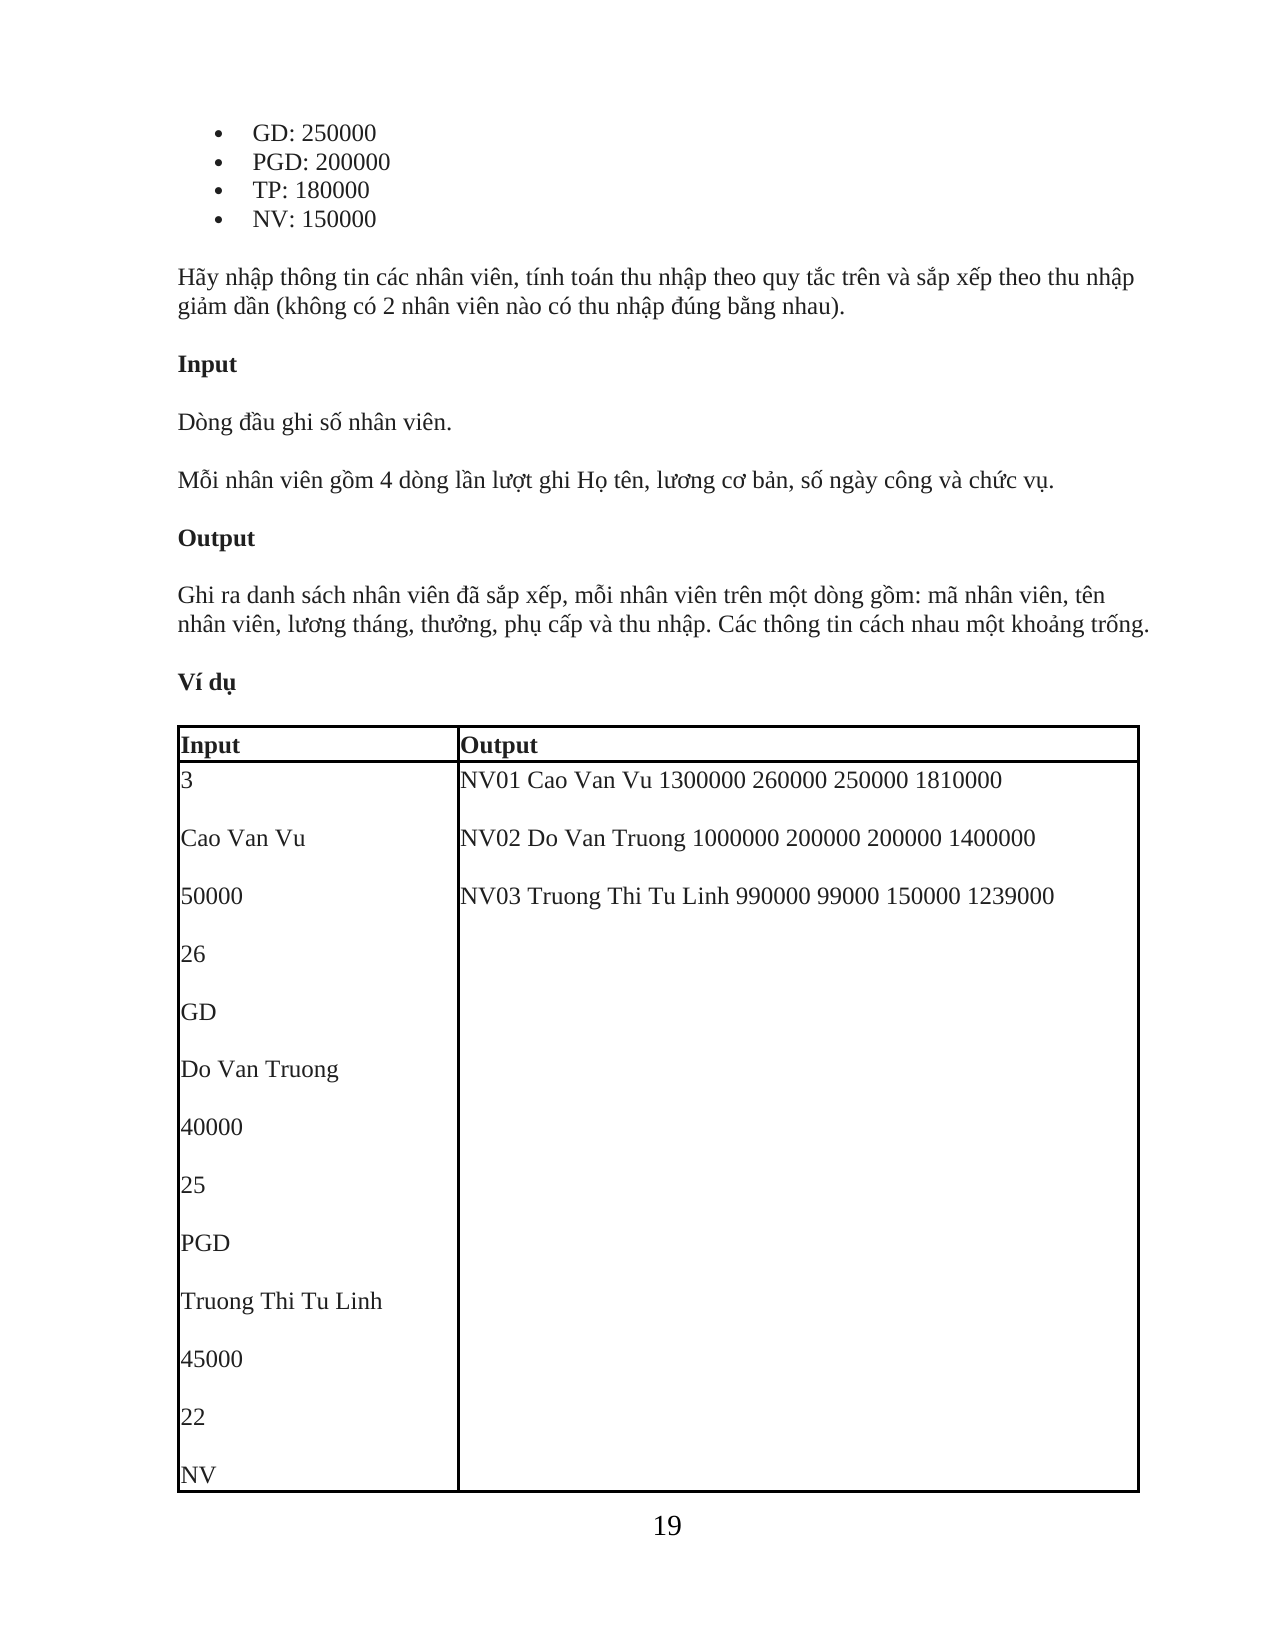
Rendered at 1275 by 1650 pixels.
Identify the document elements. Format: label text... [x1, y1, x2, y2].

text Ghi ra danh sách nhân viên đã sắp xếp, mỗi nhân viên trên một dòng gồm: mã nhân viên, tên nhân viên, lương tháng, thưởng, phụ cấp và thu nhập. Các thông tin cách nhau một khoảng trống. [177, 581, 1157, 638]
text Dòng đầu ghi số nhân viên. [177, 407, 1157, 436]
list PGD: 200000 [215, 147, 1157, 176]
text Mỗi nhân viên gồm 4 dòng lần lượt ghi Họ tên, lương cơ bản, số ngày công và chức vụ. [177, 465, 1157, 493]
text Output [177, 523, 1157, 551]
list GD: 250000 [215, 118, 1157, 147]
list TP: 180000 [215, 176, 1157, 204]
text Input [177, 349, 1157, 378]
list NV: 150000 [215, 204, 1157, 233]
table_cell 3 Cao Van Vu 50000 26 GD Do Van Truong 40000 25 PGD Truong Thi Tu Linh 45000 22 NV [180, 763, 457, 1490]
table_header Output [460, 728, 1137, 760]
text Hãy nhập thông tin các nhân viên, tính toán thu nhập theo quy tắc trên và sắp xếp theo thu nhập giảm dần (không có 2 nhân viên nào có thu nhập đúng bằng nhau). [177, 262, 1157, 320]
table_cell NV01 Cao Van Vu 1300000 260000 250000 1810000 NV02 Do Van Truong 1000000 200000 200000 1400000 NV03 Truong Thi Tu Linh 990000 99000 150000 1239000 [460, 763, 1137, 1490]
text Ví dụ [177, 667, 1157, 696]
table_header Input [180, 728, 457, 760]
